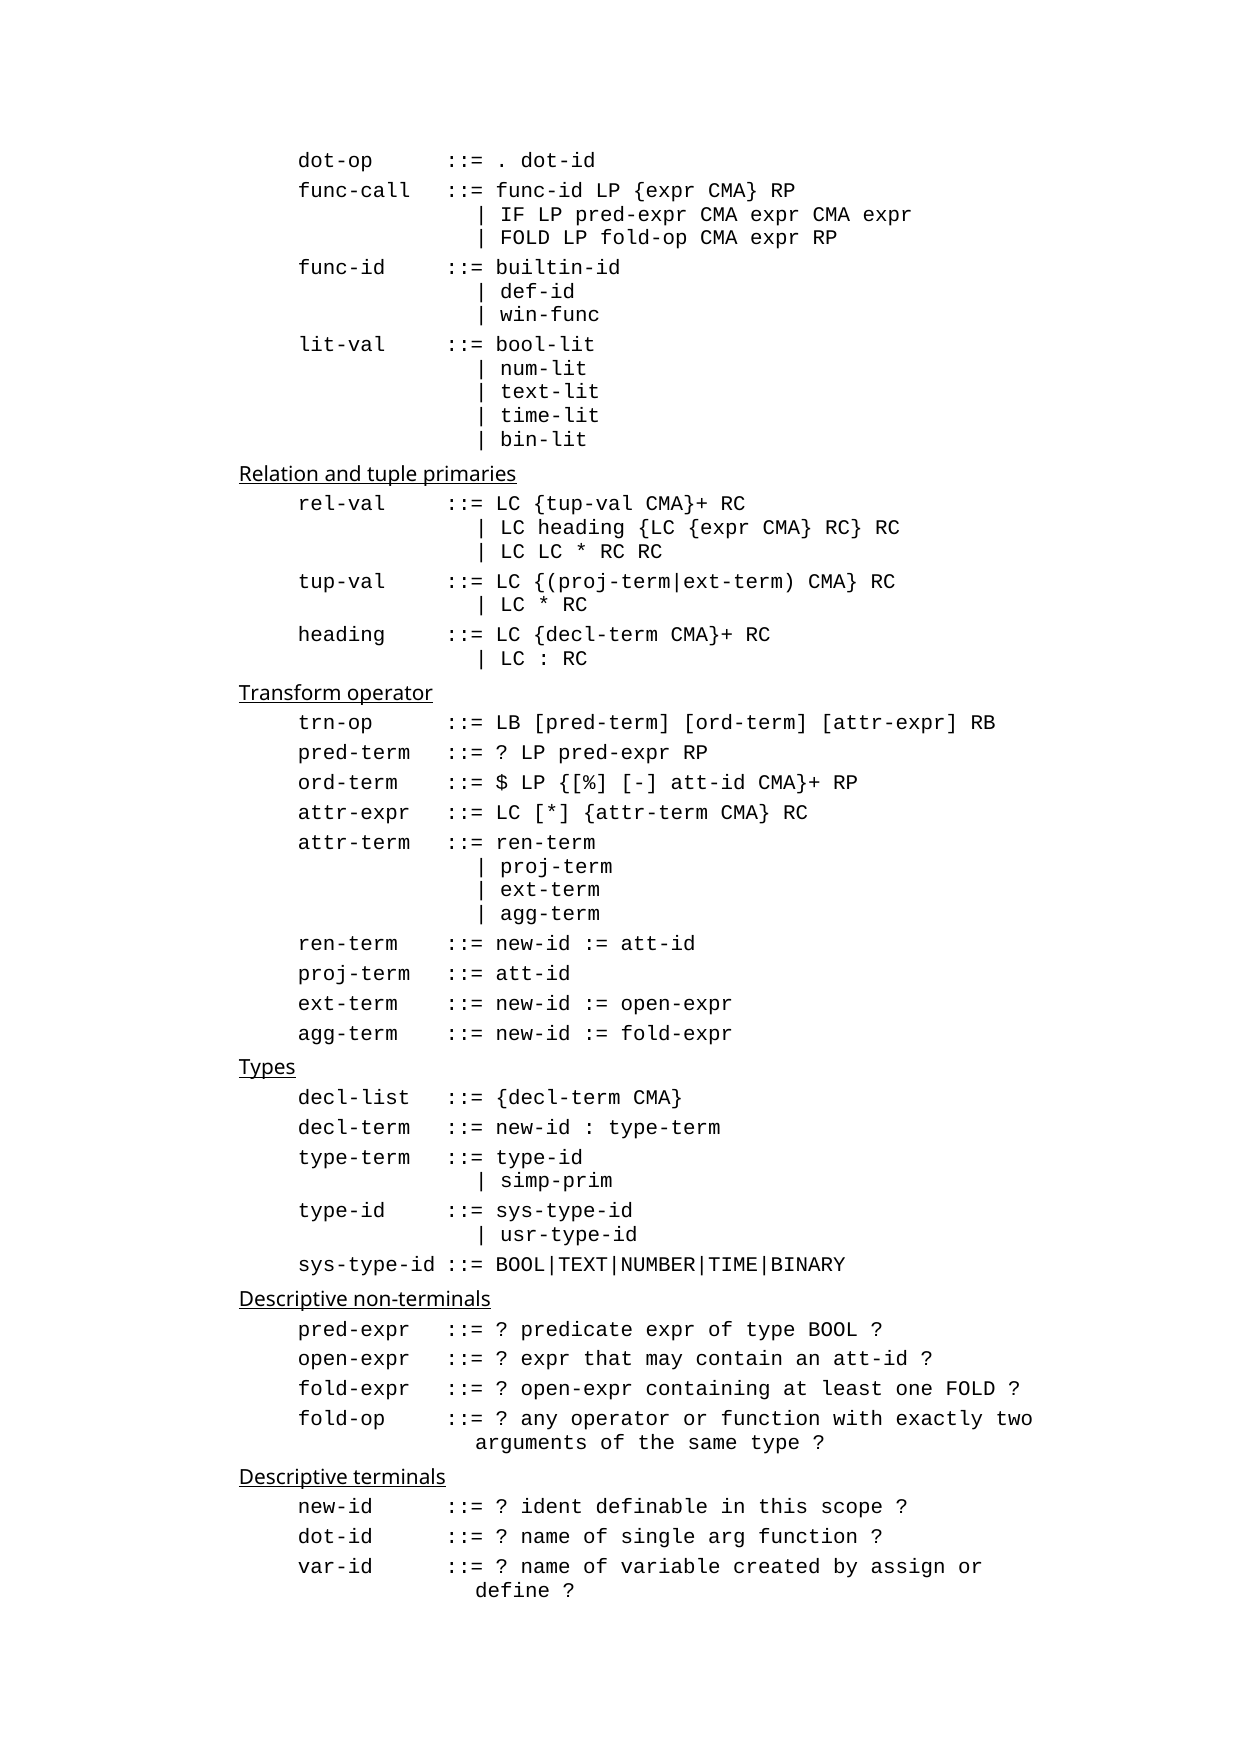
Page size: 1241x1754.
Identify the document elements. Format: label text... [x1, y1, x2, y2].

text ren-term ::= new-id := att-id [298, 933, 1090, 956]
text agg-term ::= new-id := fold-expr [298, 1022, 1090, 1046]
subtitle Descriptive non-terminals [239, 1284, 1090, 1312]
text attr-term ::= ren-term | proj-term | ext-term | agg-term [298, 832, 1090, 927]
text pred-term ::= ? LP pred-expr RP [298, 742, 1090, 766]
text fold-expr ::= ? open-expr containing at least one FOLD ? [298, 1378, 1090, 1402]
text trn-op ::= LB [pred-term] [ord-term] [attr-expr] RB [298, 712, 1090, 736]
text dot-id ::= ? name of single arg function ? [298, 1526, 1090, 1550]
subtitle Transform operator [239, 678, 1090, 706]
text ext-term ::= new-id := open-expr [298, 993, 1090, 1016]
text heading ::= LC {decl-term CMA}+ RC | LC : RC [298, 624, 1090, 671]
text func-call ::= func-id LP {expr CMA} RP | IF LP pred-expr CMA expr CMA expr | FOLD LP fold-op CMA expr RP [298, 180, 1090, 251]
text func-id ::= builtin-id | def-id | win-func [298, 257, 1090, 328]
text var-id ::= ? name of variable created by assign or define ? [298, 1556, 1090, 1603]
text type-id ::= sys-type-id | usr-type-id [298, 1200, 1090, 1248]
text sys-type-id ::= BOOL|TEXT|NUMBER|TIME|BINARY [298, 1254, 1090, 1278]
subtitle Types [239, 1052, 1090, 1081]
text new-id ::= ? ident definable in this scope ? [298, 1496, 1090, 1520]
text tup-val ::= LC {(proj-term|ext-term) CMA} RC | LC * RC [298, 571, 1090, 618]
text decl-list ::= {decl-term CMA} [298, 1087, 1090, 1111]
text type-term ::= type-id | simp-prim [298, 1147, 1090, 1194]
text fold-op ::= ? any operator or function with exactly two arguments of the same type ? [298, 1408, 1090, 1456]
text dot-op ::= . dot-id [298, 150, 1090, 174]
text ord-term ::= $ LP {[%] [-] att-id CMA}+ RP [298, 772, 1090, 796]
text open-expr ::= ? expr that may contain an att-id ? [298, 1348, 1090, 1372]
text proj-term ::= att-id [298, 963, 1090, 986]
text rel-val ::= LC {tup-val CMA}+ RC | LC heading {LC {expr CMA} RC} RC | LC LC * RC RC [298, 493, 1090, 564]
text lit-val ::= bool-lit | num-lit | text-lit | time-lit | bin-lit [298, 334, 1090, 452]
text decl-term ::= new-id : type-term [298, 1117, 1090, 1141]
subtitle Relation and tuple primaries [239, 459, 1090, 487]
subtitle Descriptive terminals [239, 1462, 1090, 1490]
text pred-expr ::= ? predicate expr of type BOOL ? [298, 1318, 1090, 1342]
text attr-expr ::= LC [*] {attr-term CMA} RC [298, 802, 1090, 826]
